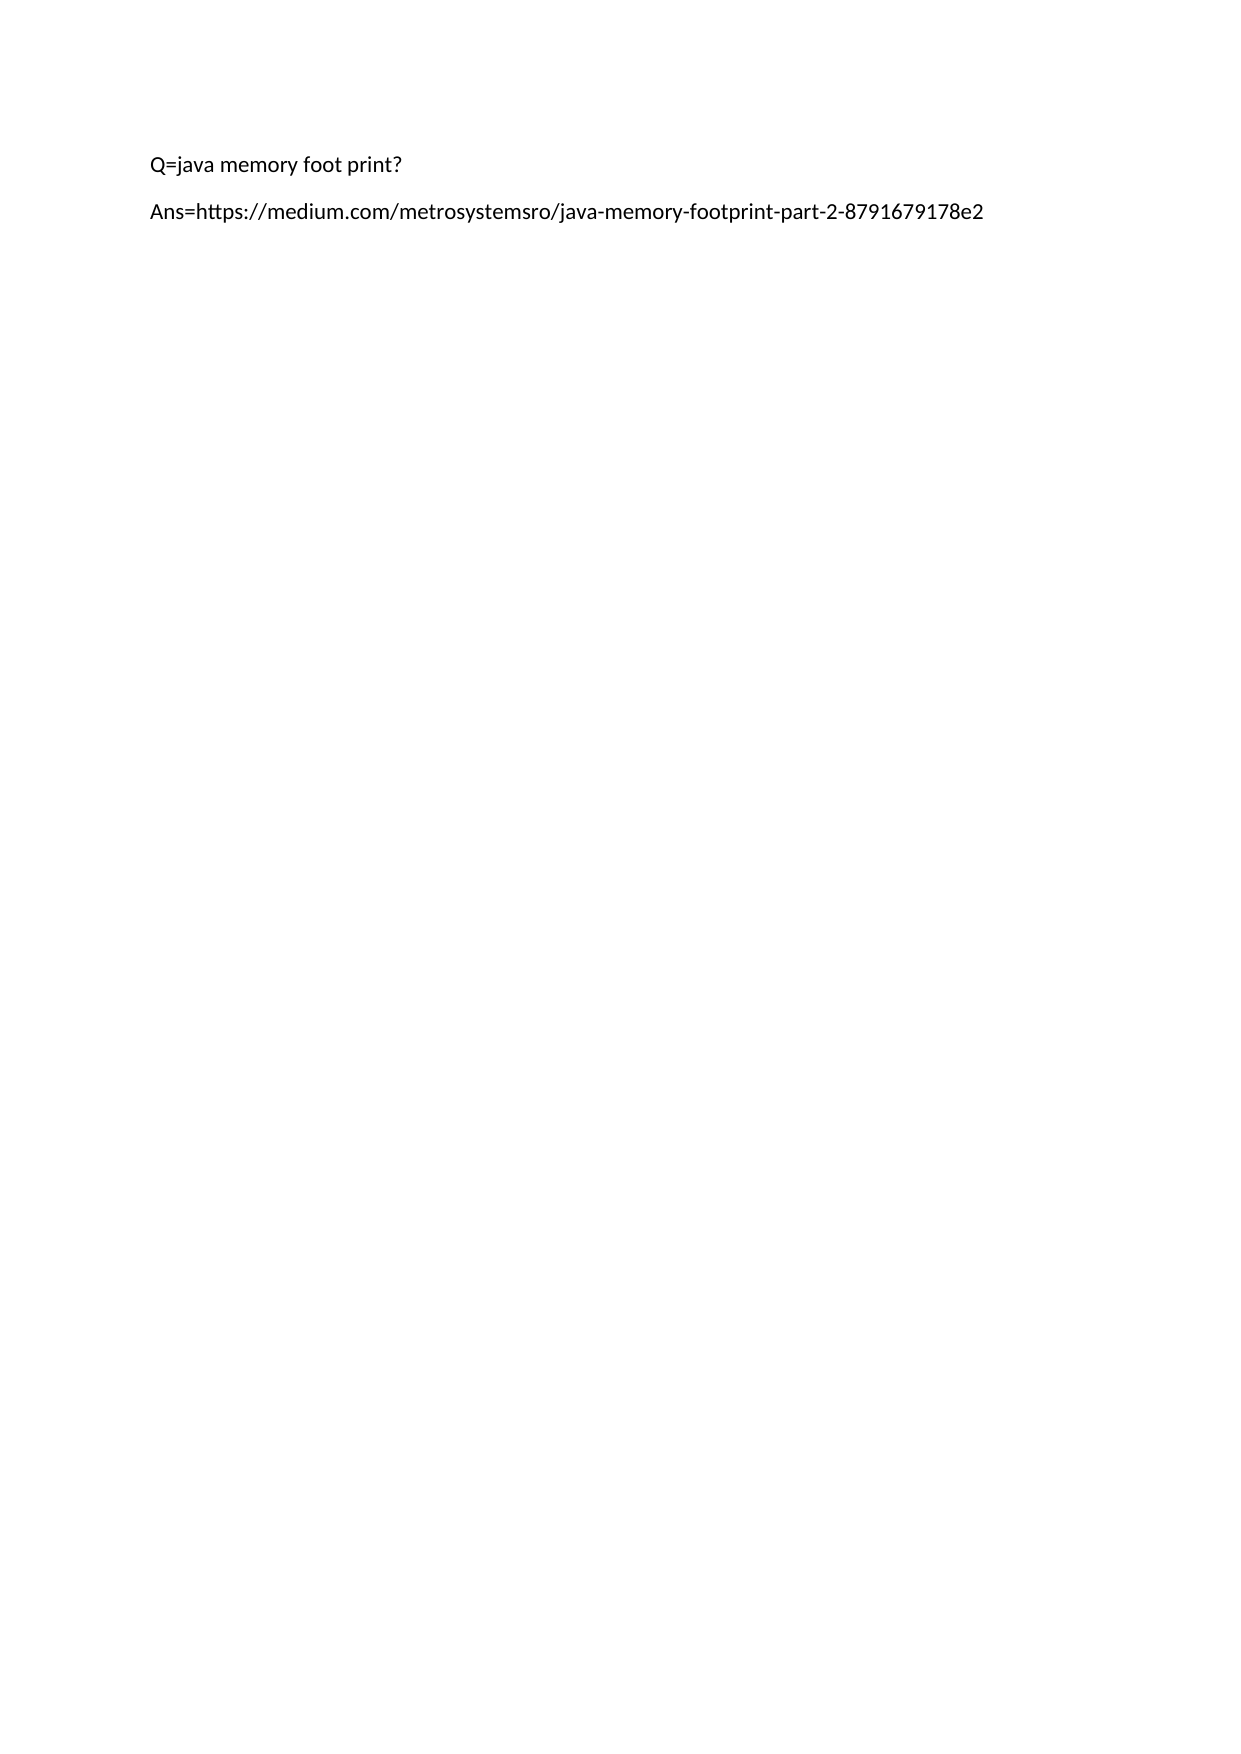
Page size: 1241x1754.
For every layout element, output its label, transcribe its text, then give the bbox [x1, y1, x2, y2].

text Q=java memory foot print? [150, 150, 1090, 178]
text Ans=https://medium.com/metrosystemsro/java-memory-footprint-part-2-8791679178e2 [150, 197, 1090, 225]
